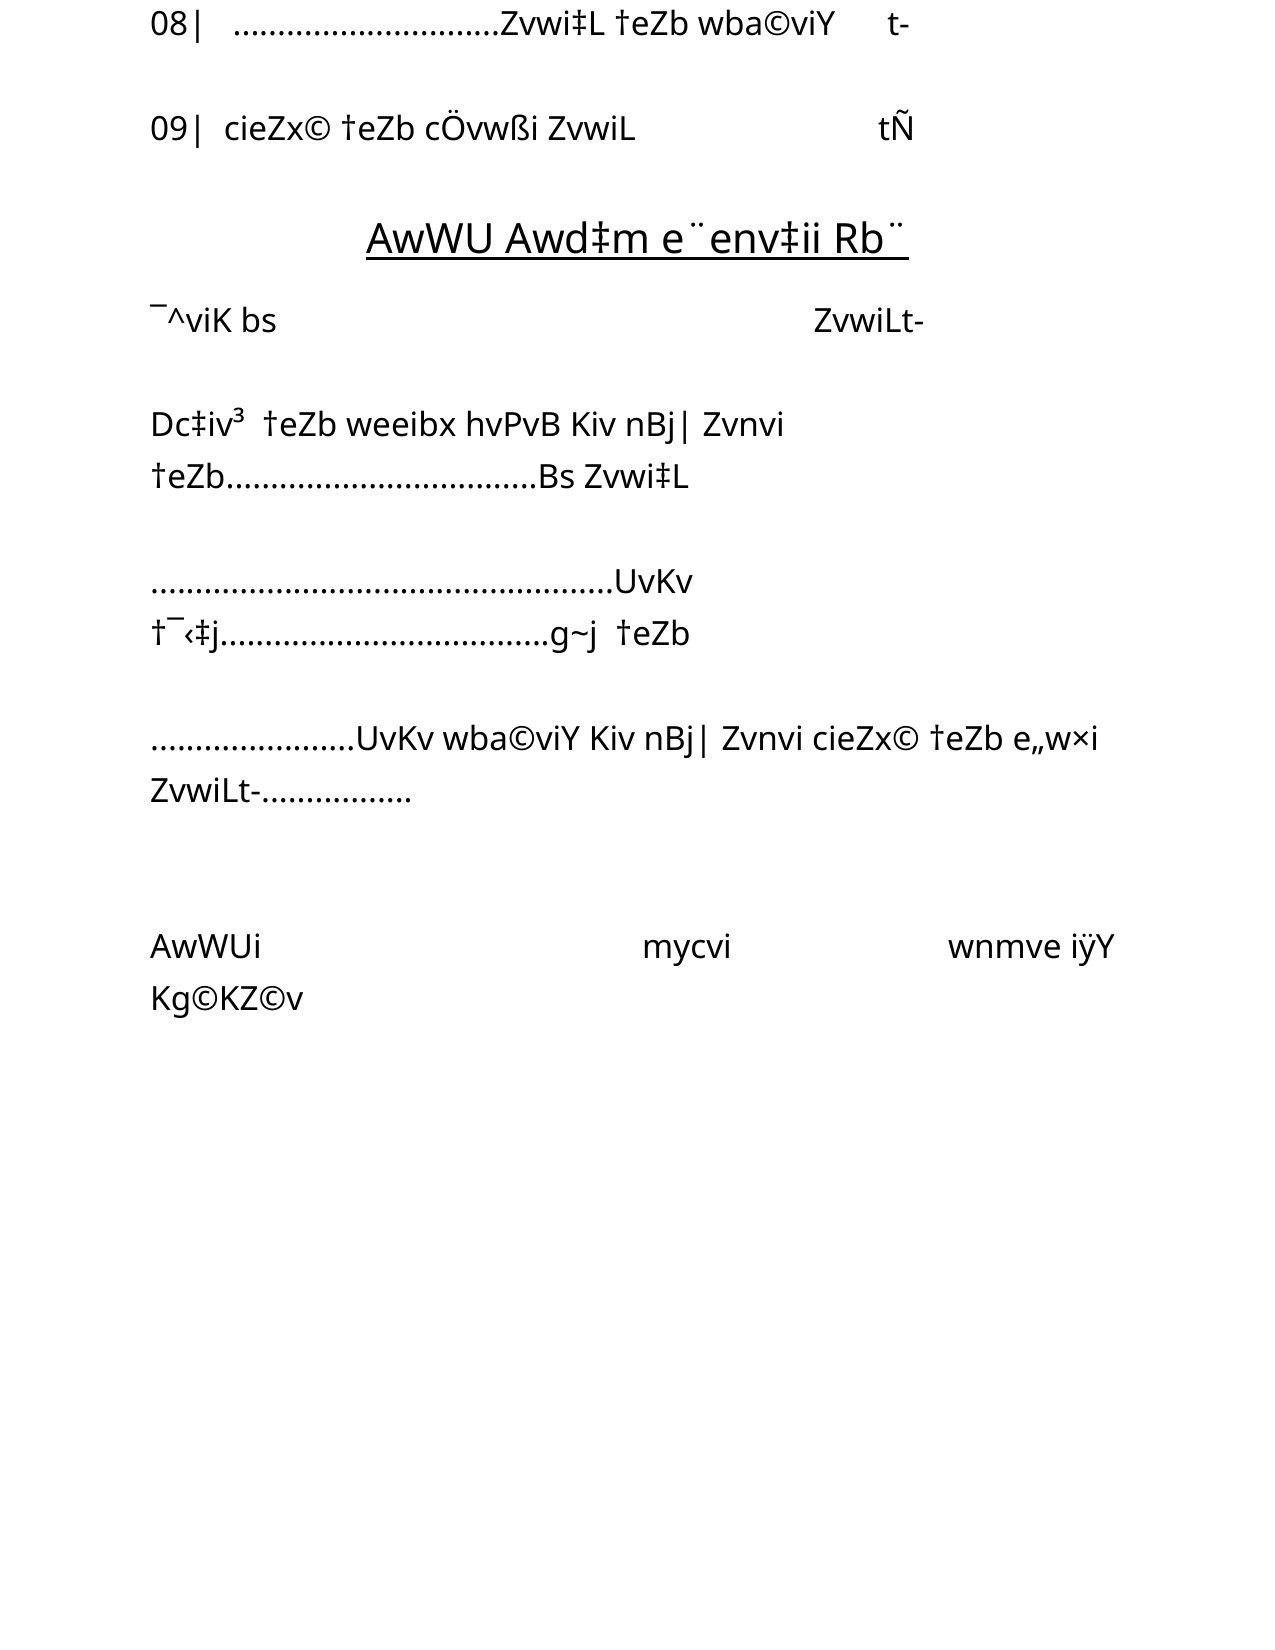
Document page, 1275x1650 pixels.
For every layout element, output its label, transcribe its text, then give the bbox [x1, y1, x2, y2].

text AwWU Awd‡m e¨env‡ii Rb¨ [150, 209, 1125, 266]
text 09| cieZx© †eZb cÖvwßi ZvwiL tÑ [150, 104, 1125, 150]
text Dc‡iv³ †eZb weeibx hvPvB Kiv nBj| Zvnvi †eZb...................................Bs Zvwi‡L [150, 401, 1125, 499]
text ....................................................UvKv †¯‹‡j.....................................g~j †eZb [150, 558, 1125, 655]
text ¯^viK bs ZvwiLt- [150, 297, 1125, 342]
text 08| ..............................Zvwi‡L †eZb wba©viY t- [150, 0, 1125, 45]
text .......................UvKv wba©viY Kiv nBj| Zvnvi cieZx© †eZb e„w×i ZvwiLt-................. [150, 714, 1125, 812]
text AwWUi mycvi wnmve iÿY Kg©KZ©v [150, 923, 1125, 1021]
